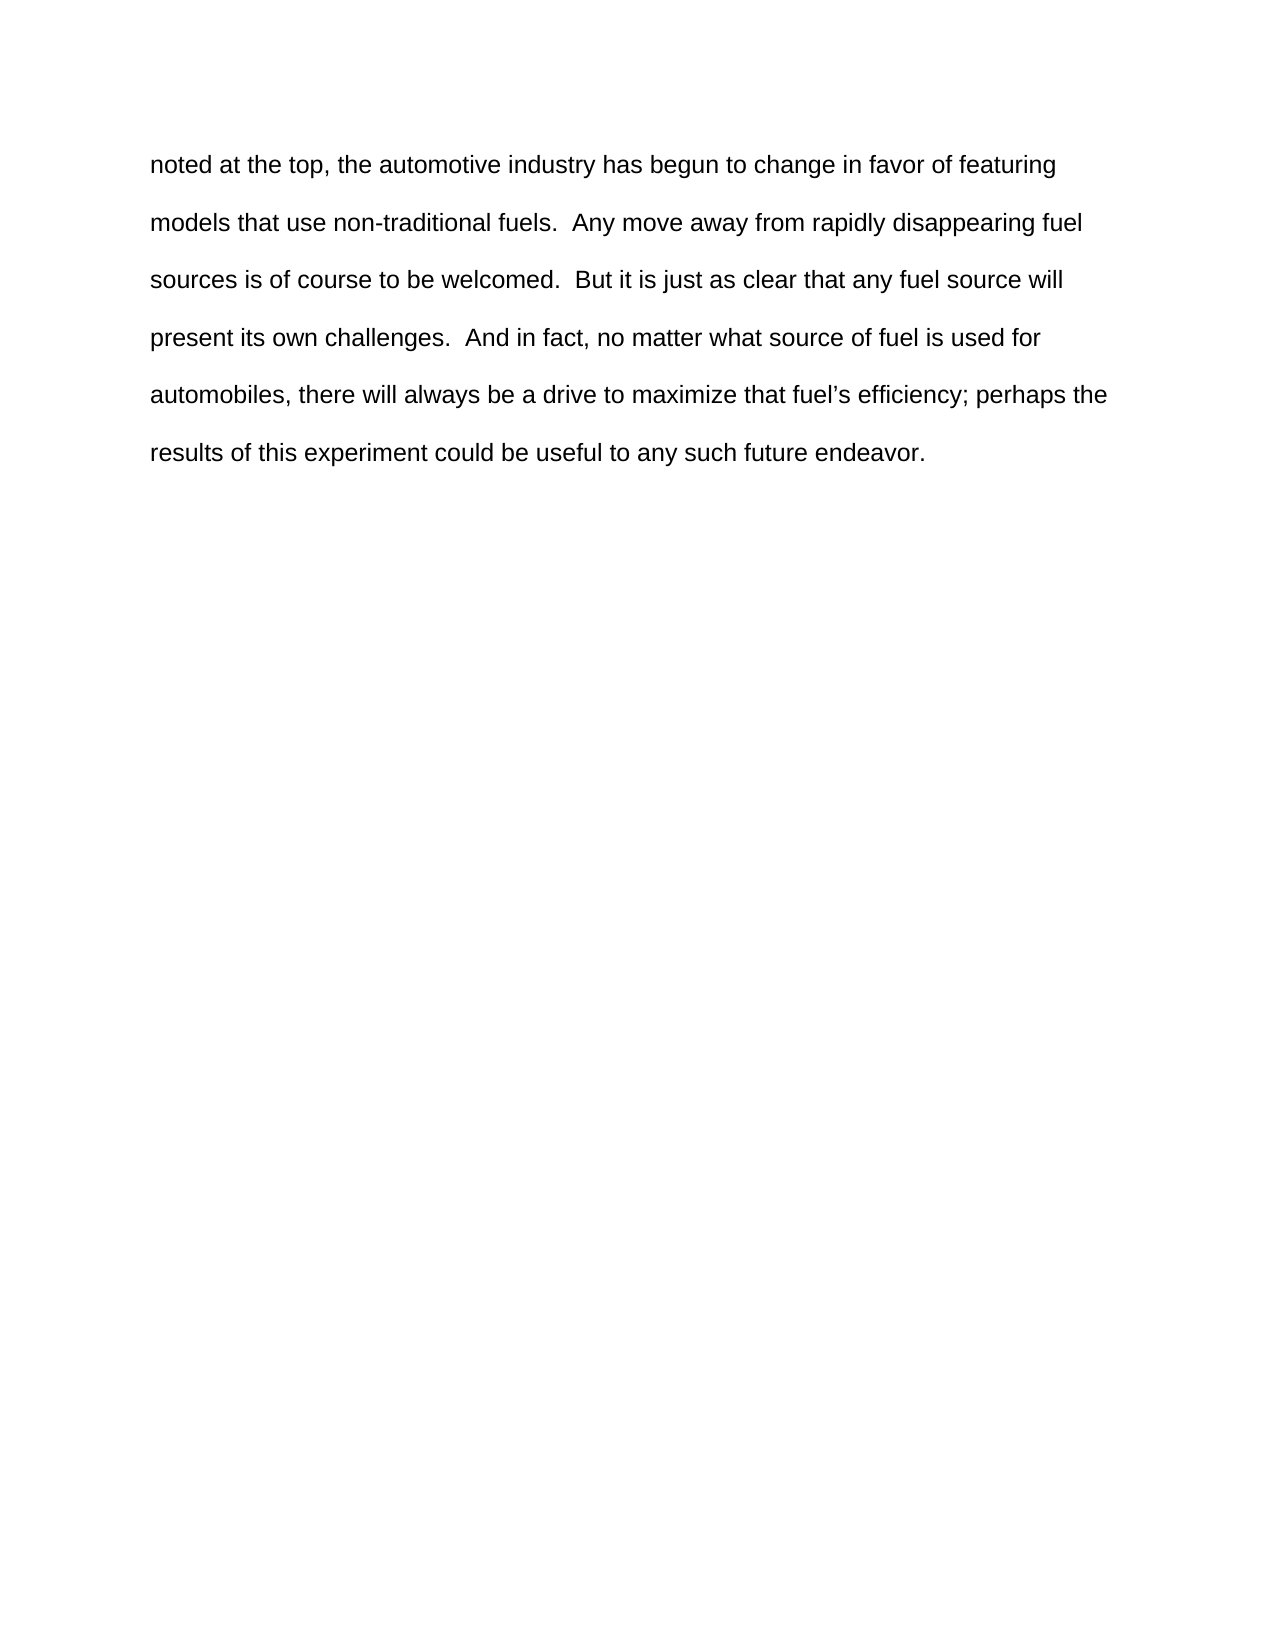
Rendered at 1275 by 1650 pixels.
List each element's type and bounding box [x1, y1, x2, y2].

text [150, 150, 1125, 466]
